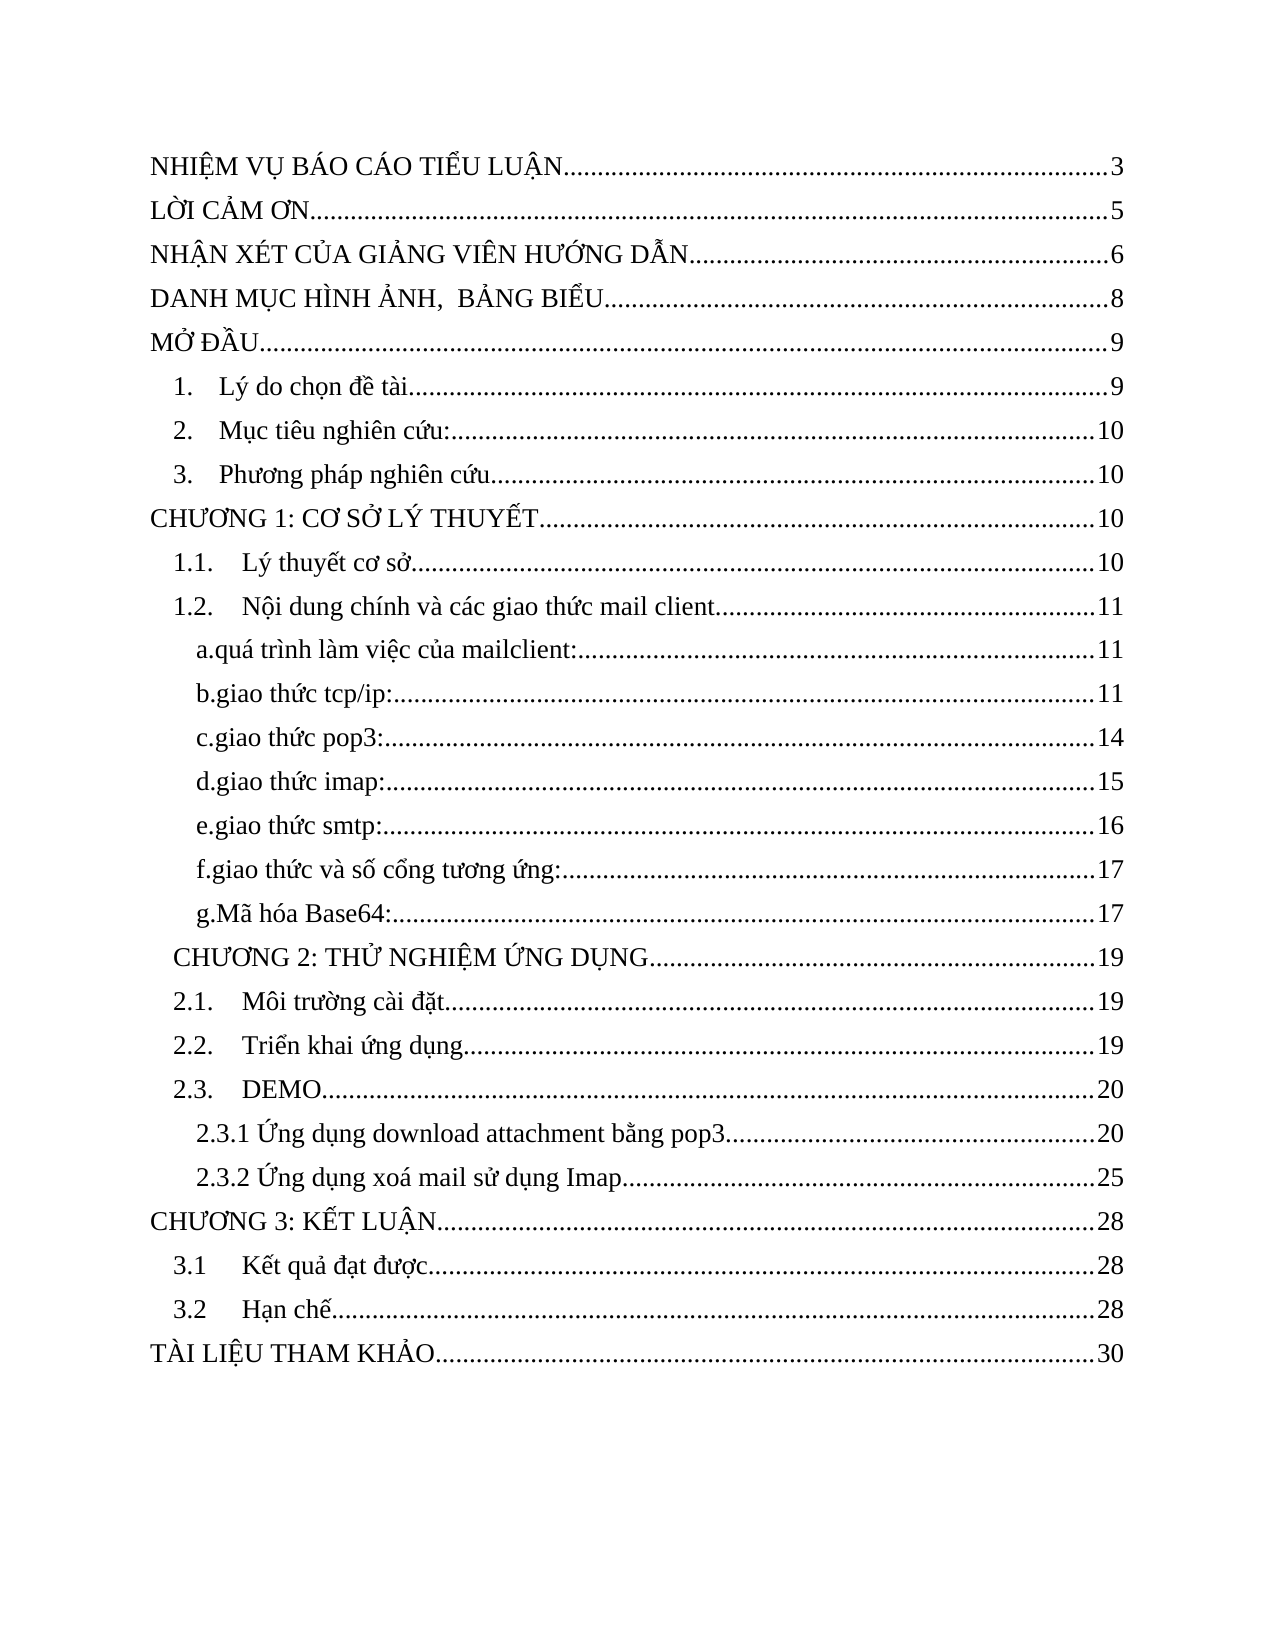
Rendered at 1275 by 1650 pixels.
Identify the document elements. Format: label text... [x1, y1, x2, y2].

text CHƯƠNG 2: THỬ NGHIỆM ỨNG DỤNG 19 [173, 941, 1125, 972]
text b.giao thức tcp/ip: 11 [196, 677, 1125, 709]
text 1.1. Lý thuyết cơ sở. 10 [173, 546, 1125, 577]
text NHẬN XÉT CỦA GIẢNG VIÊN HƯỚNG DẪN 6 [150, 238, 1125, 269]
text 2. Mục tiêu nghiên cứu: 10 [173, 414, 1125, 445]
text DANH MỤC HÌNH ẢNH, BẢNG BIỂU 8 [150, 282, 1125, 313]
text 3.2 Hạn chế 28 [173, 1293, 1125, 1324]
text f.giao thức và số cổng tương ứng: 17 [196, 853, 1125, 884]
text TÀI LIỆU THAM KHẢO 30 [150, 1337, 1125, 1368]
text NHIỆM VỤ BÁO CÁO TIỂU LUẬN 3 [150, 150, 1125, 181]
text CHƯƠNG 3: KẾT LUẬN 28 [150, 1205, 1125, 1236]
text LỜI CẢM ƠN 5 [150, 194, 1125, 225]
text 3.1 Kết quả đạt được 28 [173, 1249, 1125, 1280]
text MỞ ĐẦU 9 [150, 326, 1125, 357]
text c.giao thức pop3: 14 [196, 721, 1125, 753]
text e.giao thức smtp: 16 [196, 809, 1125, 841]
text 1. Lý do chọn đề tài. 9 [173, 370, 1125, 401]
text g.Mã hóa Base64: 17 [196, 897, 1125, 928]
text 3. Phương pháp nghiên cứu 10 [173, 458, 1125, 489]
text a.quá trình làm việc của mailclient: 11 [196, 633, 1125, 665]
text 2.3. DEMO 20 [173, 1073, 1125, 1104]
text d.giao thức imap: 15 [196, 765, 1125, 797]
text 2.1. Môi trường cài đặt 19 [173, 985, 1125, 1016]
text CHƯƠNG 1: CƠ SỞ LÝ THUYẾT 10 [150, 502, 1125, 533]
text 2.2. Triển khai ứng dụng 19 [173, 1029, 1125, 1060]
text 2.3.1 Ứng dụng download attachment bằng pop3 20 [196, 1117, 1125, 1148]
text 2.3.2 Ứng dụng xoá mail sử dụng Imap 25 [196, 1161, 1125, 1192]
text 1.2. Nội dung chính và các giao thức mail client. 11 [173, 589, 1125, 621]
